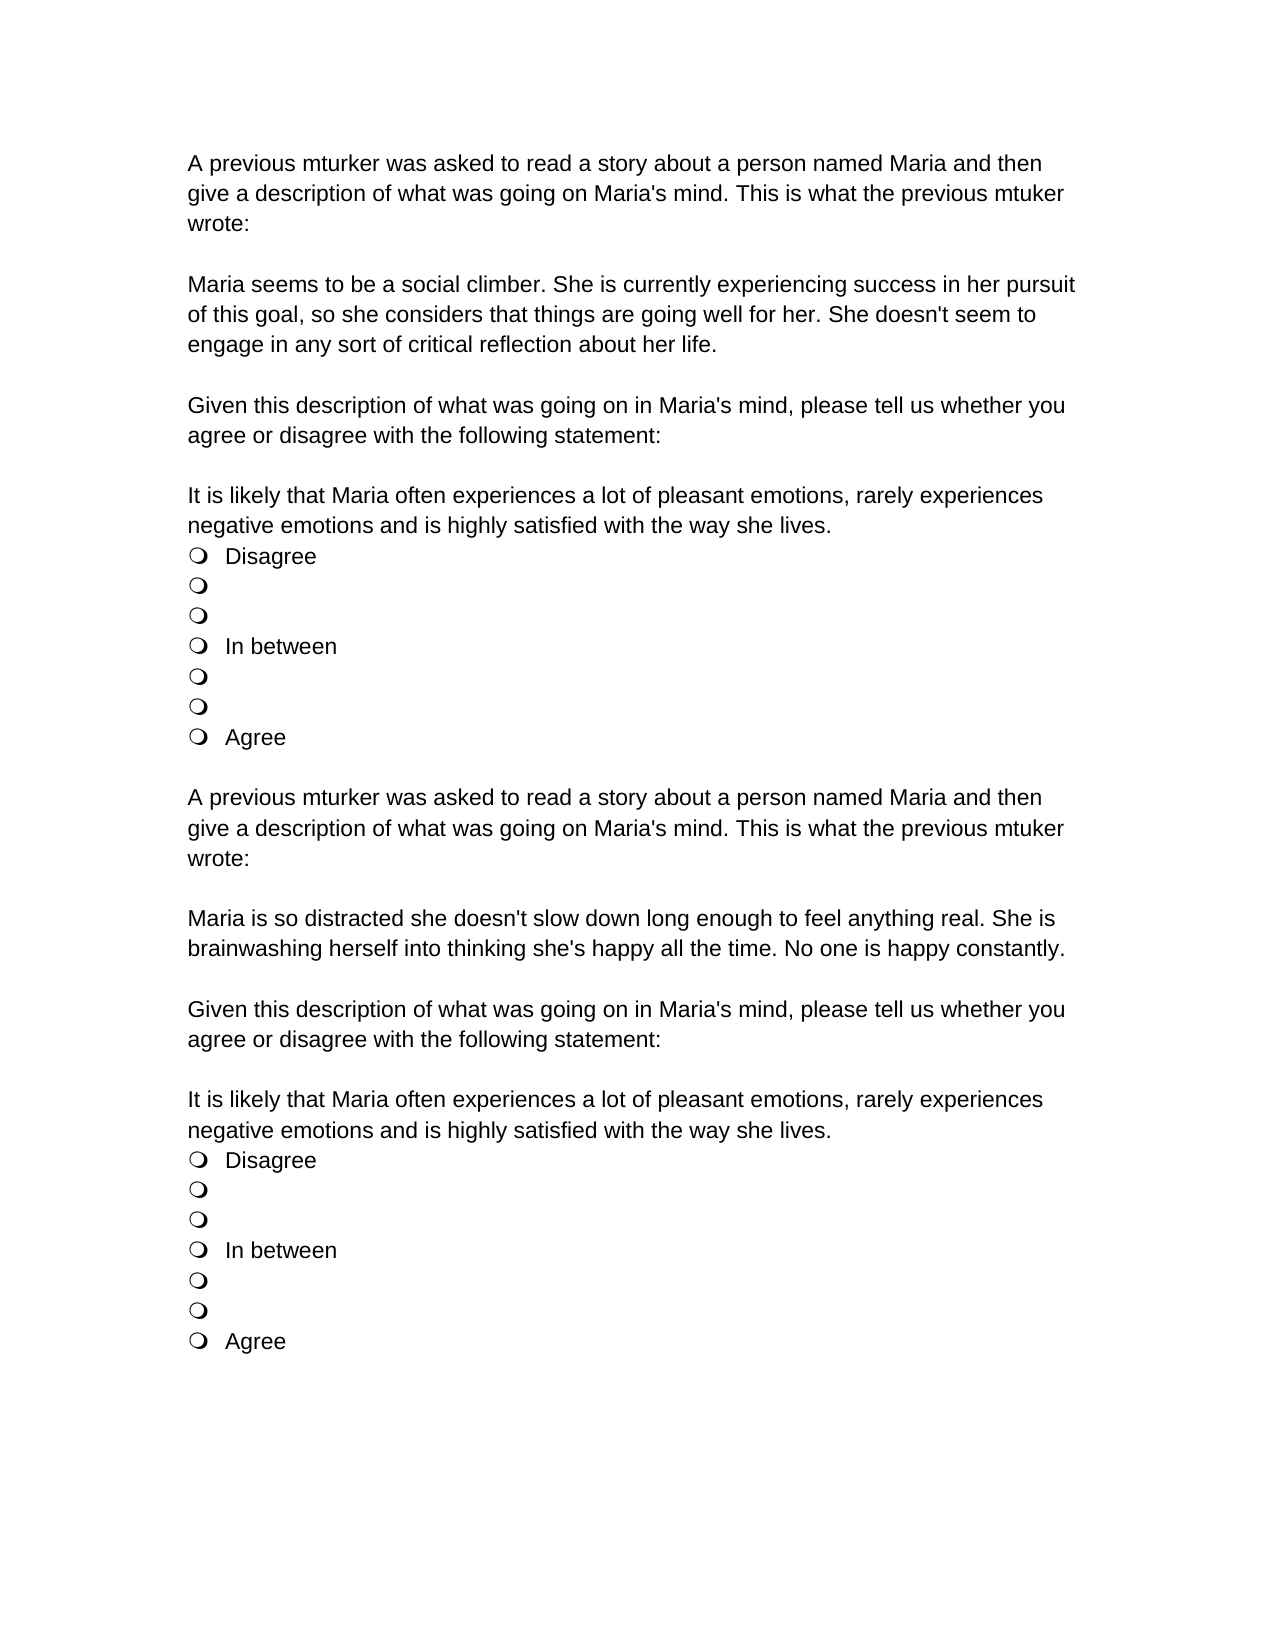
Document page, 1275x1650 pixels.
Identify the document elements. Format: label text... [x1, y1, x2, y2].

list Disagree [187, 543, 1087, 569]
text Maria is so distracted she doesn't slow down long enough to feel anything real. She is brainwashing herself into thinking she's happy all the time. No one is happy constantly. [187, 905, 1087, 962]
list Agree [187, 724, 1087, 750]
list Disagree [187, 1147, 1087, 1173]
text A previous mturker was asked to read a story about a person named Maria and then give a description of what was going on Maria's mind. This is what the previous mtuker wrote: [187, 150, 1087, 237]
list In between [187, 1237, 1087, 1264]
text Given this description of what was going on in Maria's mind, please tell us whether you agree or disagree with the following statement: [187, 996, 1087, 1052]
list In between [187, 633, 1087, 660]
text A previous mturker was asked to read a story about a person named Maria and then give a description of what was going on Maria's mind. This is what the previous mtuker wrote: [187, 784, 1087, 871]
list Agree [187, 1328, 1087, 1354]
text Given this description of what was going on in Maria's mind, please tell us whether you agree or disagree with the following statement: [187, 392, 1087, 448]
text Maria seems to be a social climber. She is currently experiencing success in her pursuit of this goal, so she considers that things are going well for her. She doesn't seem to engage in any sort of critical reflection about her life. [187, 271, 1087, 358]
